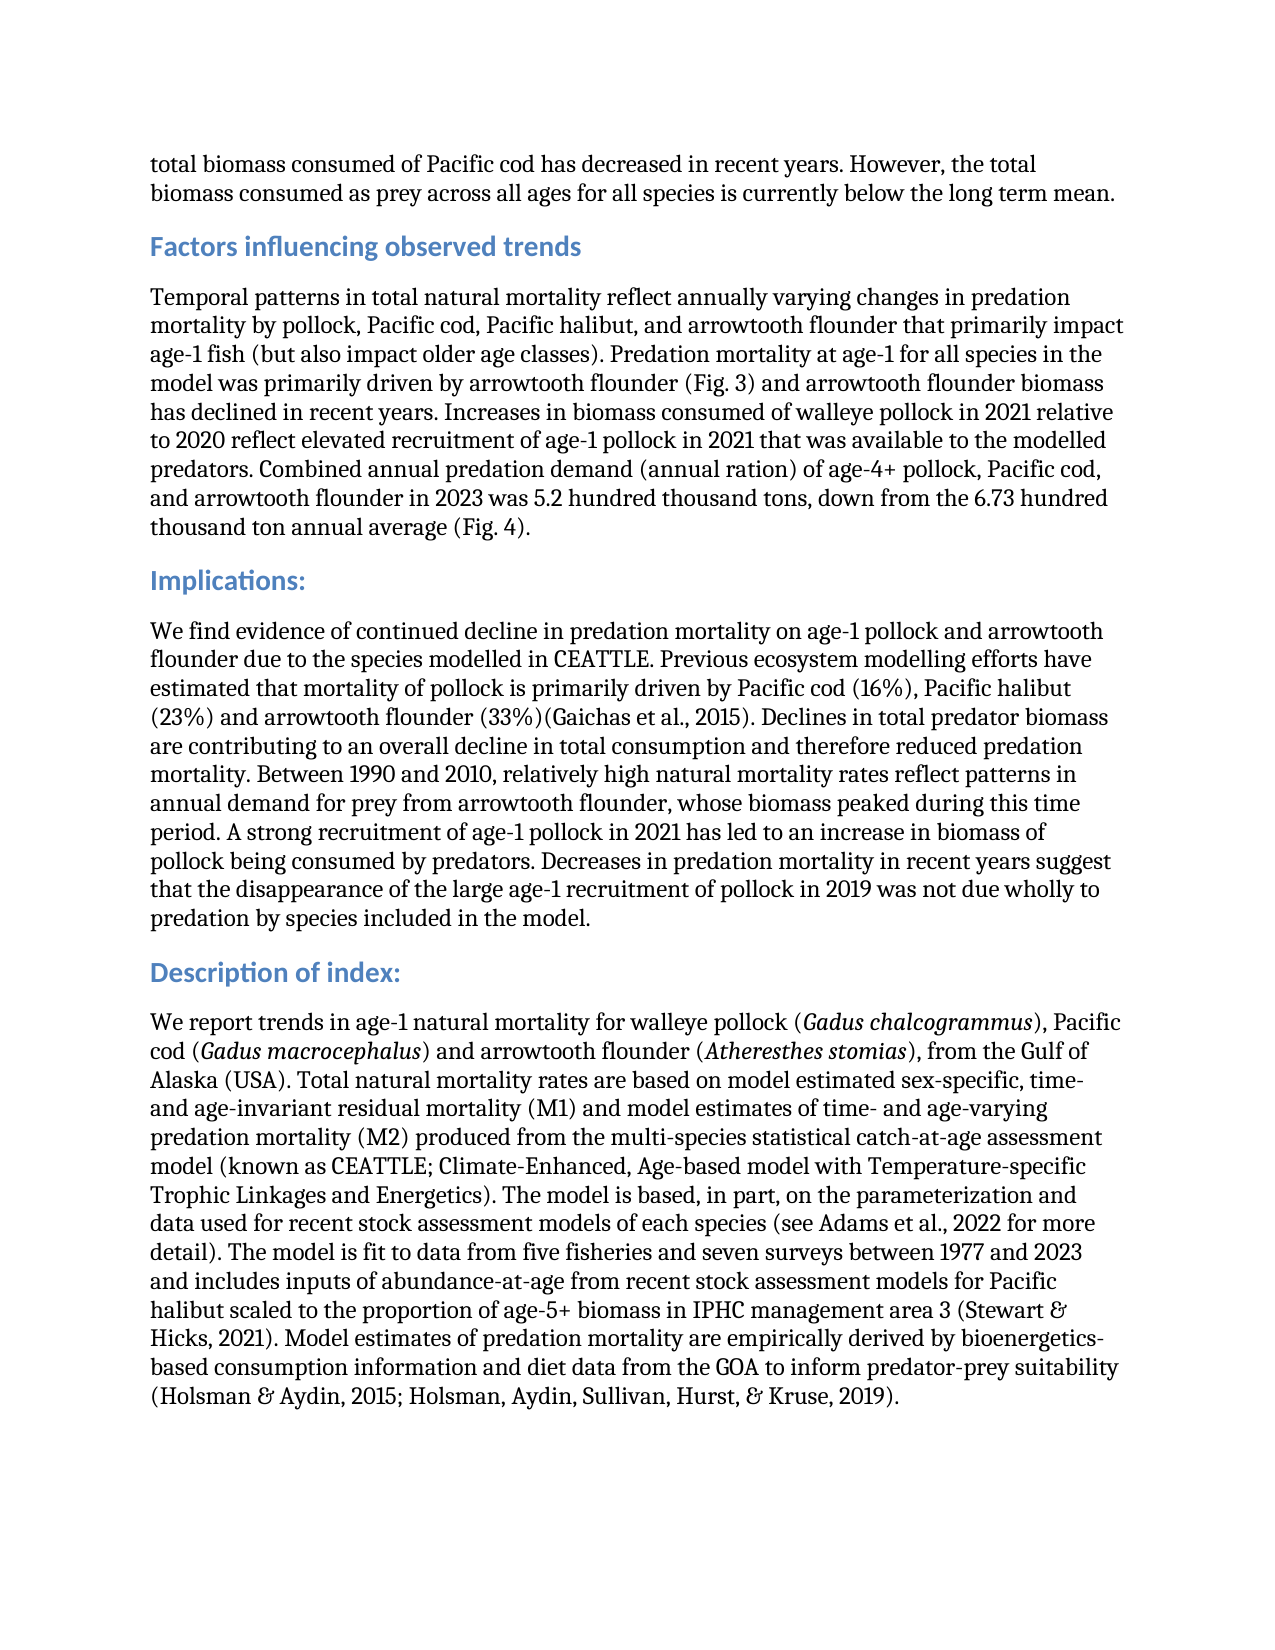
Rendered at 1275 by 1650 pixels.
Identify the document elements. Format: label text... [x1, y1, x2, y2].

text Temporal patterns in total natural mortality reflect annually varying changes in predation mortality by pollock, Pacific cod, Pacific halibut, and arrowtooth flounder that primarily impact age-1 fish (but also impact older age classes). Predation mortality at age-1 for all species in the model was primarily driven by arrowtooth flounder (Fig. 3) and arrowtooth flounder biomass has declined in recent years. Increases in biomass consumed of walleye pollock in 2021 relative to 2020 reflect elevated recruitment of age-1 pollock in 2021 that was available to the modelled predators. Combined annual predation demand (annual ration) of age-4+ pollock, Pacific cod, and arrowtooth flounder in 2023 was 5.2 hundred thousand tons, down from the 6.73 hundred thousand ton annual average (Fig. 4). [150, 283, 1125, 541]
text We report trends in age-1 natural mortality for walleye pollock (Gadus chalcogrammus), Pacific cod (Gadus macrocephalus) and arrowtooth flounder (Atheresthes stomias), from the Gulf of Alaska (USA). Total natural mortality rates are based on model estimated sex-specific, time- and age-invariant residual mortality (M1) and model estimates of time- and age-varying predation mortality (M2) produced from the multi-species statistical catch-at-age assessment model (known as CEATTLE; Climate-Enhanced, Age-based model with Temperature-specific Trophic Linkages and Energetics). The model is based, in part, on the parameterization and data used for recent stock assessment models of each species (see Adams et al., 2022 for more detail). The model is fit to data from five fisheries and seven surveys between 1977 and 2023 and includes inputs of abundance-at-age from recent stock assessment models for Pacific halibut scaled to the proportion of age-5+ biomass in IPHC management area 3 (Stewart & Hicks, 2021). Model estimates of predation mortality are empirically derived by bioenergetics-based consumption information and diet data from the GOA to inform predator-prey suitability (Holsman & Aydin, 2015; Holsman, Aydin, Sullivan, Hurst, & Kruse, 2019). [150, 1008, 1125, 1411]
subtitle Implications: [150, 562, 1125, 598]
subtitle Factors influencing observed trends [150, 228, 1125, 264]
subtitle Description of index: [150, 954, 1125, 989]
text We find evidence of continued decline in predation mortality on age-1 pollock and arrowtooth flounder due to the species modelled in CEATTLE. Previous ecosystem modelling efforts have estimated that mortality of pollock is primarily driven by Pacific cod (16%), Pacific halibut (23%) and arrowtooth flounder (33%)(Gaichas et al., 2015). Declines in total predator biomass are contributing to an overall decline in total consumption and therefore reduced predation mortality. Between 1990 and 2010, relatively high natural mortality rates reflect patterns in annual demand for prey from arrowtooth flounder, whose biomass peaked during this time period. A strong recruitment of age-1 pollock in 2021 has led to an increase in biomass of pollock being consumed by predators. Decreases in predation mortality in recent years suggest that the disappearance of the large age-1 recruitment of pollock in 2019 was not due wholly to predation by species included in the model. [150, 617, 1125, 933]
